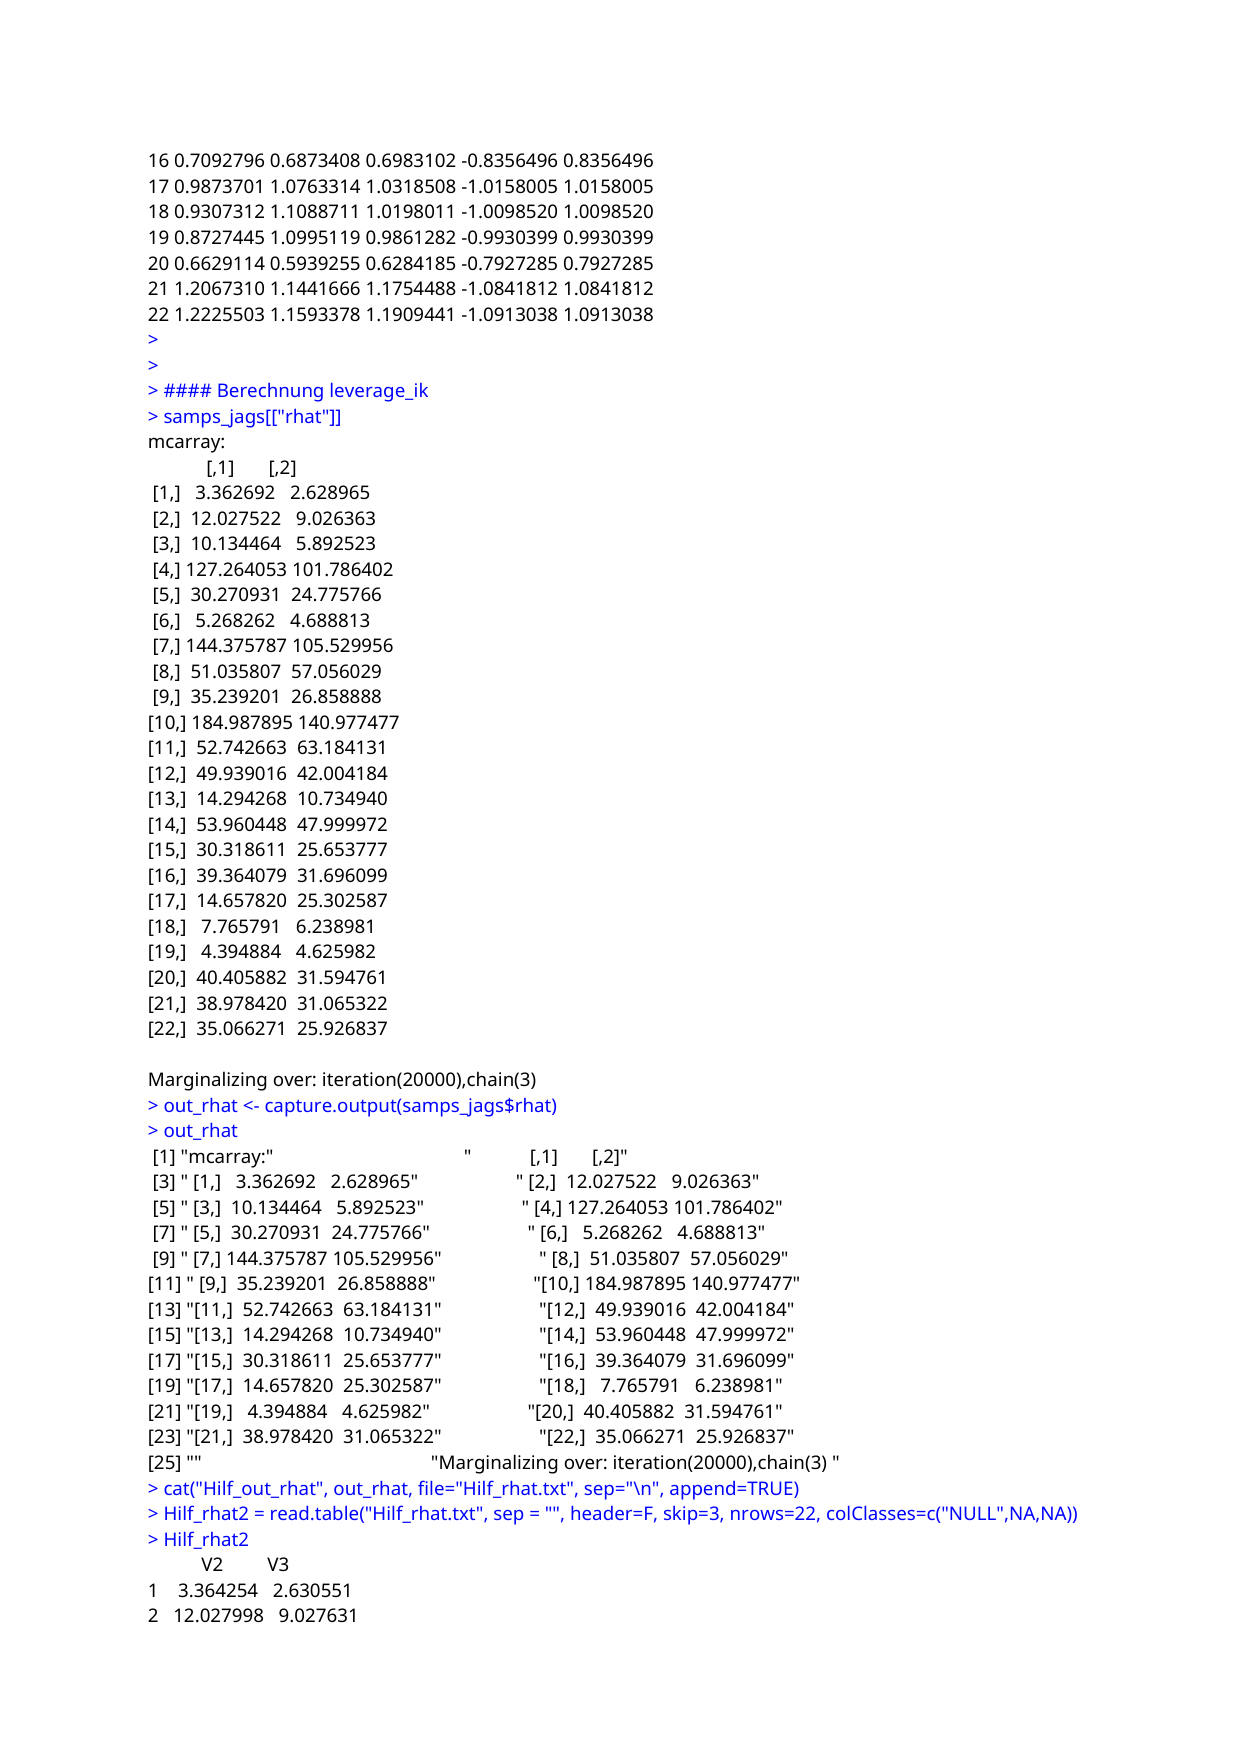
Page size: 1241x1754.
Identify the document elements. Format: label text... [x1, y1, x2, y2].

text [20,] 40.405882 31.594761 [148, 964, 1092, 990]
text [23] "[21,] 38.978420 31.065322" "[22,] 35.066271 25.926837" [148, 1424, 1092, 1449]
text 16 0.7092796 0.6873408 0.6983102 -0.8356496 0.8356496 [148, 148, 1092, 173]
text [1] "mcarray:" " [,1] [,2]" [148, 1143, 1092, 1168]
text > [148, 352, 1092, 377]
text Marginalizing over: iteration(20000),chain(3) [148, 1066, 1092, 1092]
text [6,] 5.268262 4.688813 [148, 607, 1092, 633]
text [3] " [1,] 3.362692 2.628965" " [2,] 12.027522 9.026363" [148, 1168, 1092, 1194]
text [15,] 30.318611 25.653777 [148, 837, 1092, 862]
text 22 1.2225503 1.1593378 1.1909441 -1.0913038 1.0913038 [148, 301, 1092, 326]
text [8,] 51.035807 57.056029 [148, 658, 1092, 684]
text 20 0.6629114 0.5939255 0.6284185 -0.7927285 0.7927285 [148, 250, 1092, 275]
text > Hilf_rhat2 [148, 1526, 1092, 1551]
text [1,] 3.362692 2.628965 [148, 479, 1092, 505]
text [14,] 53.960448 47.999972 [148, 811, 1092, 837]
text mcarray: [148, 428, 1092, 454]
text [25] "" "Marginalizing over: iteration(20000),chain(3) " [148, 1449, 1092, 1475]
text [13,] 14.294268 10.734940 [148, 786, 1092, 811]
text 18 0.9307312 1.1088711 1.0198011 -1.0098520 1.0098520 [148, 199, 1092, 224]
text [11,] 52.742663 63.184131 [148, 735, 1092, 760]
text [16,] 39.364079 31.696099 [148, 862, 1092, 888]
text [7,] 144.375787 105.529956 [148, 633, 1092, 658]
text [9] " [7,] 144.375787 105.529956" " [8,] 51.035807 57.056029" [148, 1245, 1092, 1271]
text 1 3.364254 2.630551 [148, 1577, 1092, 1602]
text V2 V3 [148, 1551, 1092, 1577]
text [22,] 35.066271 25.926837 [148, 1015, 1092, 1041]
text > Hilf_rhat2 = read.table("Hilf_rhat.txt", sep = "", header=F, skip=3, nrows=22, colClasses=c("NULL",NA,NA)) [148, 1500, 1092, 1526]
text 21 1.2067310 1.1441666 1.1754488 -1.0841812 1.0841812 [148, 275, 1092, 301]
text [7] " [5,] 30.270931 24.775766" " [6,] 5.268262 4.688813" [148, 1219, 1092, 1245]
text [17] "[15,] 30.318611 25.653777" "[16,] 39.364079 31.696099" [148, 1347, 1092, 1373]
text 17 0.9873701 1.0763314 1.0318508 -1.0158005 1.0158005 [148, 173, 1092, 199]
text [10,] 184.987895 140.977477 [148, 709, 1092, 735]
text > out_rhat <- capture.output(samps_jags$rhat) [148, 1092, 1092, 1117]
text [15] "[13,] 14.294268 10.734940" "[14,] 53.960448 47.999972" [148, 1322, 1092, 1347]
text [3,] 10.134464 5.892523 [148, 531, 1092, 556]
text [5] " [3,] 10.134464 5.892523" " [4,] 127.264053 101.786402" [148, 1194, 1092, 1219]
text [11] " [9,] 35.239201 26.858888" "[10,] 184.987895 140.977477" [148, 1271, 1092, 1296]
text 19 0.8727445 1.0995119 0.9861282 -0.9930399 0.9930399 [148, 224, 1092, 250]
text [12,] 49.939016 42.004184 [148, 760, 1092, 786]
text 2 12.027998 9.027631 [148, 1602, 1092, 1628]
text > #### Berechnung leverage_ik [148, 377, 1092, 403]
text [17,] 14.657820 25.302587 [148, 888, 1092, 913]
text [5,] 30.270931 24.775766 [148, 582, 1092, 607]
text [4,] 127.264053 101.786402 [148, 556, 1092, 582]
text > samps_jags[["rhat"]] [148, 403, 1092, 428]
text [18,] 7.765791 6.238981 [148, 913, 1092, 939]
text [21,] 38.978420 31.065322 [148, 990, 1092, 1015]
text [21] "[19,] 4.394884 4.625982" "[20,] 40.405882 31.594761" [148, 1398, 1092, 1424]
text > [148, 326, 1092, 352]
text [2,] 12.027522 9.026363 [148, 505, 1092, 531]
text > cat("Hilf_out_rhat", out_rhat, file="Hilf_rhat.txt", sep="\n", append=TRUE) [148, 1475, 1092, 1500]
text > out_rhat [148, 1117, 1092, 1143]
text [9,] 35.239201 26.858888 [148, 684, 1092, 709]
text [19] "[17,] 14.657820 25.302587" "[18,] 7.765791 6.238981" [148, 1373, 1092, 1398]
text [13] "[11,] 52.742663 63.184131" "[12,] 49.939016 42.004184" [148, 1296, 1092, 1322]
text [,1] [,2] [148, 454, 1092, 479]
text [19,] 4.394884 4.625982 [148, 939, 1092, 964]
